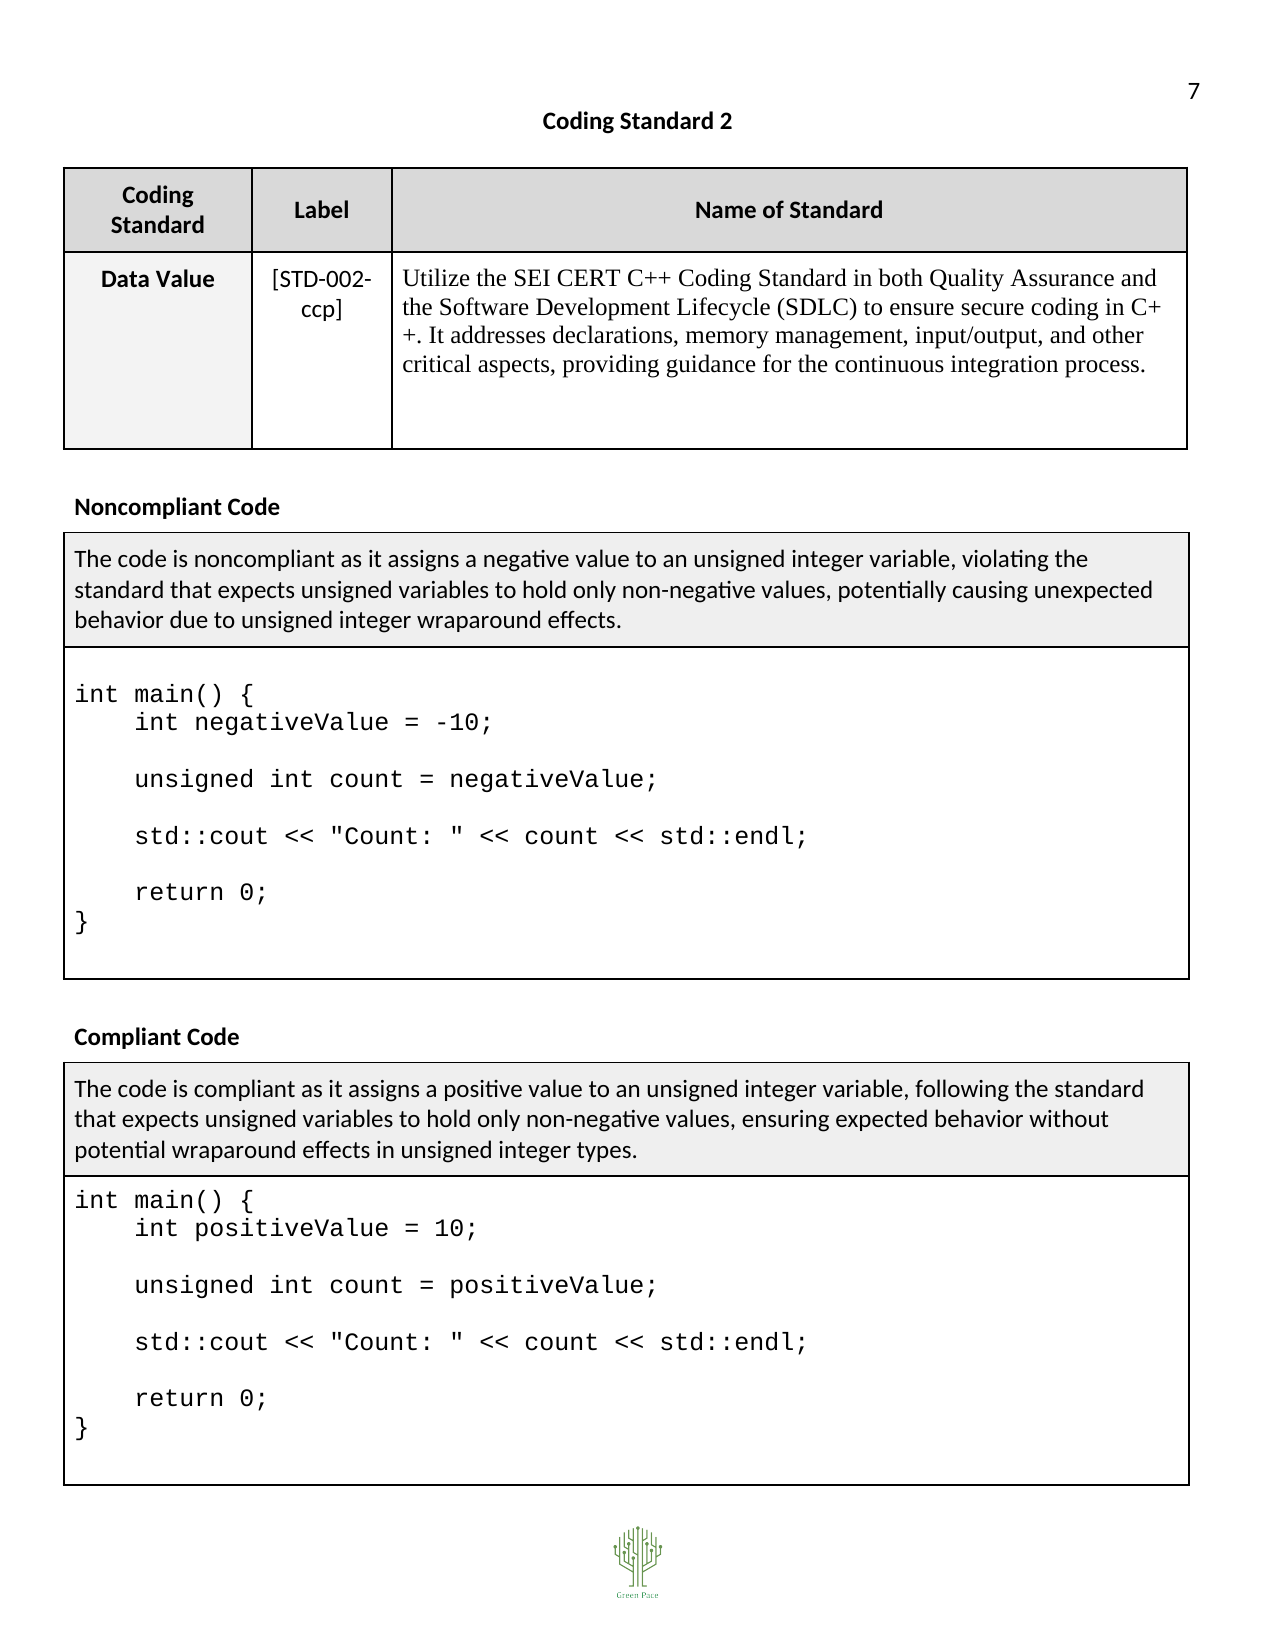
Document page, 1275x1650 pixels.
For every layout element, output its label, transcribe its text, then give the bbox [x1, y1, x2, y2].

table_header Label [253, 169, 391, 251]
table_header Coding Standard [65, 169, 251, 251]
picture [605, 1521, 670, 1606]
table_cell int main() { int positiveValue = 10; unsigned int count = positiveValue; std::cout << "Count: " << count << std::endl; return 0; } [65, 1177, 1188, 1483]
table_header Compliant Code [64, 1010, 1189, 1062]
table_cell The code is noncompliant as it assigns a negative value to an unsigned integer variable, violating the standard that expects unsigned variables to hold only non-negative values, potentially causing unexpected behavior due to unsigned integer wraparound effects. [65, 533, 1188, 646]
subtitle Coding Standard 2 [75, 106, 1200, 136]
table_cell Data Value [65, 253, 251, 448]
table_cell [STD-002-ccp] [253, 253, 391, 448]
table_cell int main() { int negativeValue = -10; unsigned int count = negativeValue; std::cout << "Count: " << count << std::endl; return 0; } [65, 648, 1188, 978]
table_header Name of Standard [393, 169, 1186, 251]
table_cell Utilize the SEI CERT C++ Coding Standard in both Quality Assurance and the Software Development Lifecycle (SDLC) to ensure secure coding in C++. It addresses declarations, memory management, input/output, and other critical aspects, providing guidance for the continuous integration process. [393, 253, 1186, 448]
table_header Noncompliant Code [64, 481, 1189, 532]
table_cell The code is compliant as it assigns a positive value to an unsigned integer variable, following the standard that expects unsigned variables to hold only non-negative values, ensuring expected behavior without potential wraparound effects in unsigned integer types. [65, 1063, 1188, 1175]
